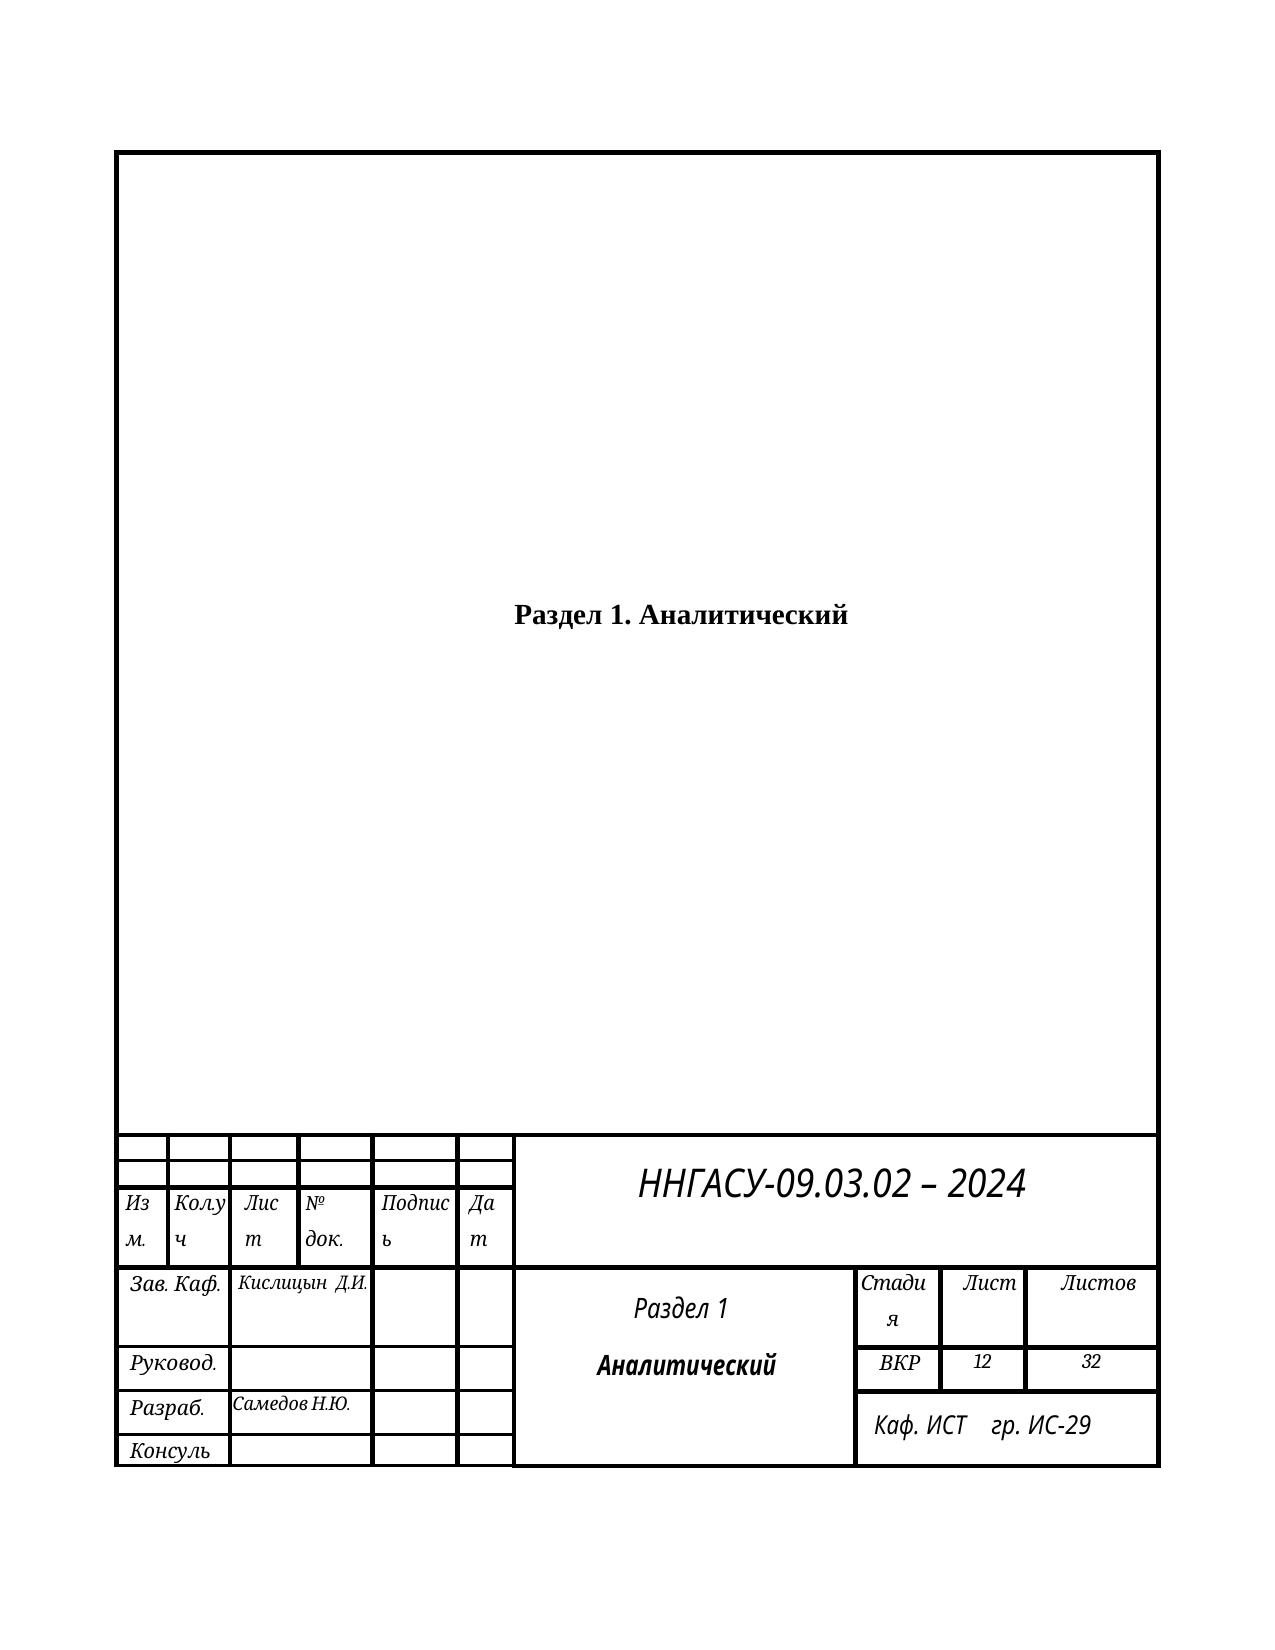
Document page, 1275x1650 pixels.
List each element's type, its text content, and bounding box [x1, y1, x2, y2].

table_cell Листов [1028, 1270, 1156, 1345]
table_cell Дат [460, 1190, 512, 1265]
table_cell Лист [232, 1190, 296, 1265]
table_cell [460, 1436, 512, 1464]
table_cell [232, 1137, 296, 1159]
table_cell № док. [301, 1190, 370, 1265]
table_cell Лист [943, 1270, 1023, 1345]
table_cell [460, 1348, 512, 1389]
table_cell [375, 1392, 455, 1433]
table_cell Зав. Каф. [119, 1270, 228, 1345]
table_cell [232, 1436, 370, 1464]
table_cell [170, 1162, 228, 1185]
table_cell Подпись [375, 1190, 455, 1265]
table_cell [301, 1137, 370, 1159]
table_cell Самедов Н.Ю. [232, 1392, 370, 1433]
table_cell [375, 1348, 455, 1389]
table_cell [170, 1137, 228, 1159]
table_cell ННГАСУ-09.03.02 – 2024 [516, 1137, 1156, 1265]
table_cell Разраб. [119, 1392, 228, 1433]
table_cell [375, 1137, 455, 1159]
table_cell [460, 1162, 512, 1185]
table_cell [119, 1137, 166, 1159]
table_cell [301, 1162, 370, 1185]
table_cell [375, 1162, 455, 1185]
table_cell 32 [1028, 1350, 1156, 1389]
table_cell ВКР [858, 1350, 938, 1389]
table_cell Раздел 1 Аналитический [516, 1270, 853, 1464]
table_cell [460, 1392, 512, 1433]
table_cell [375, 1270, 455, 1345]
table_cell 12 [943, 1350, 1023, 1389]
table_cell Кол.уч [170, 1190, 228, 1265]
table_cell Руковод. [119, 1348, 228, 1389]
table_cell Стадия [858, 1270, 938, 1345]
table_cell [460, 1270, 512, 1345]
table_cell Изм. [119, 1190, 166, 1265]
table_cell [232, 1162, 296, 1185]
table_cell Каф. ИСТ гр. ИС-29 [858, 1394, 1156, 1464]
table_cell [232, 1348, 370, 1389]
table_cell [460, 1137, 512, 1159]
table_cell [119, 1162, 166, 1185]
table_cell [375, 1436, 455, 1464]
table_header Раздел 1. Аналитический [119, 155, 1156, 1132]
table_cell Кислицын Д.И. [232, 1270, 370, 1345]
table_cell Консульт. [119, 1436, 228, 1464]
